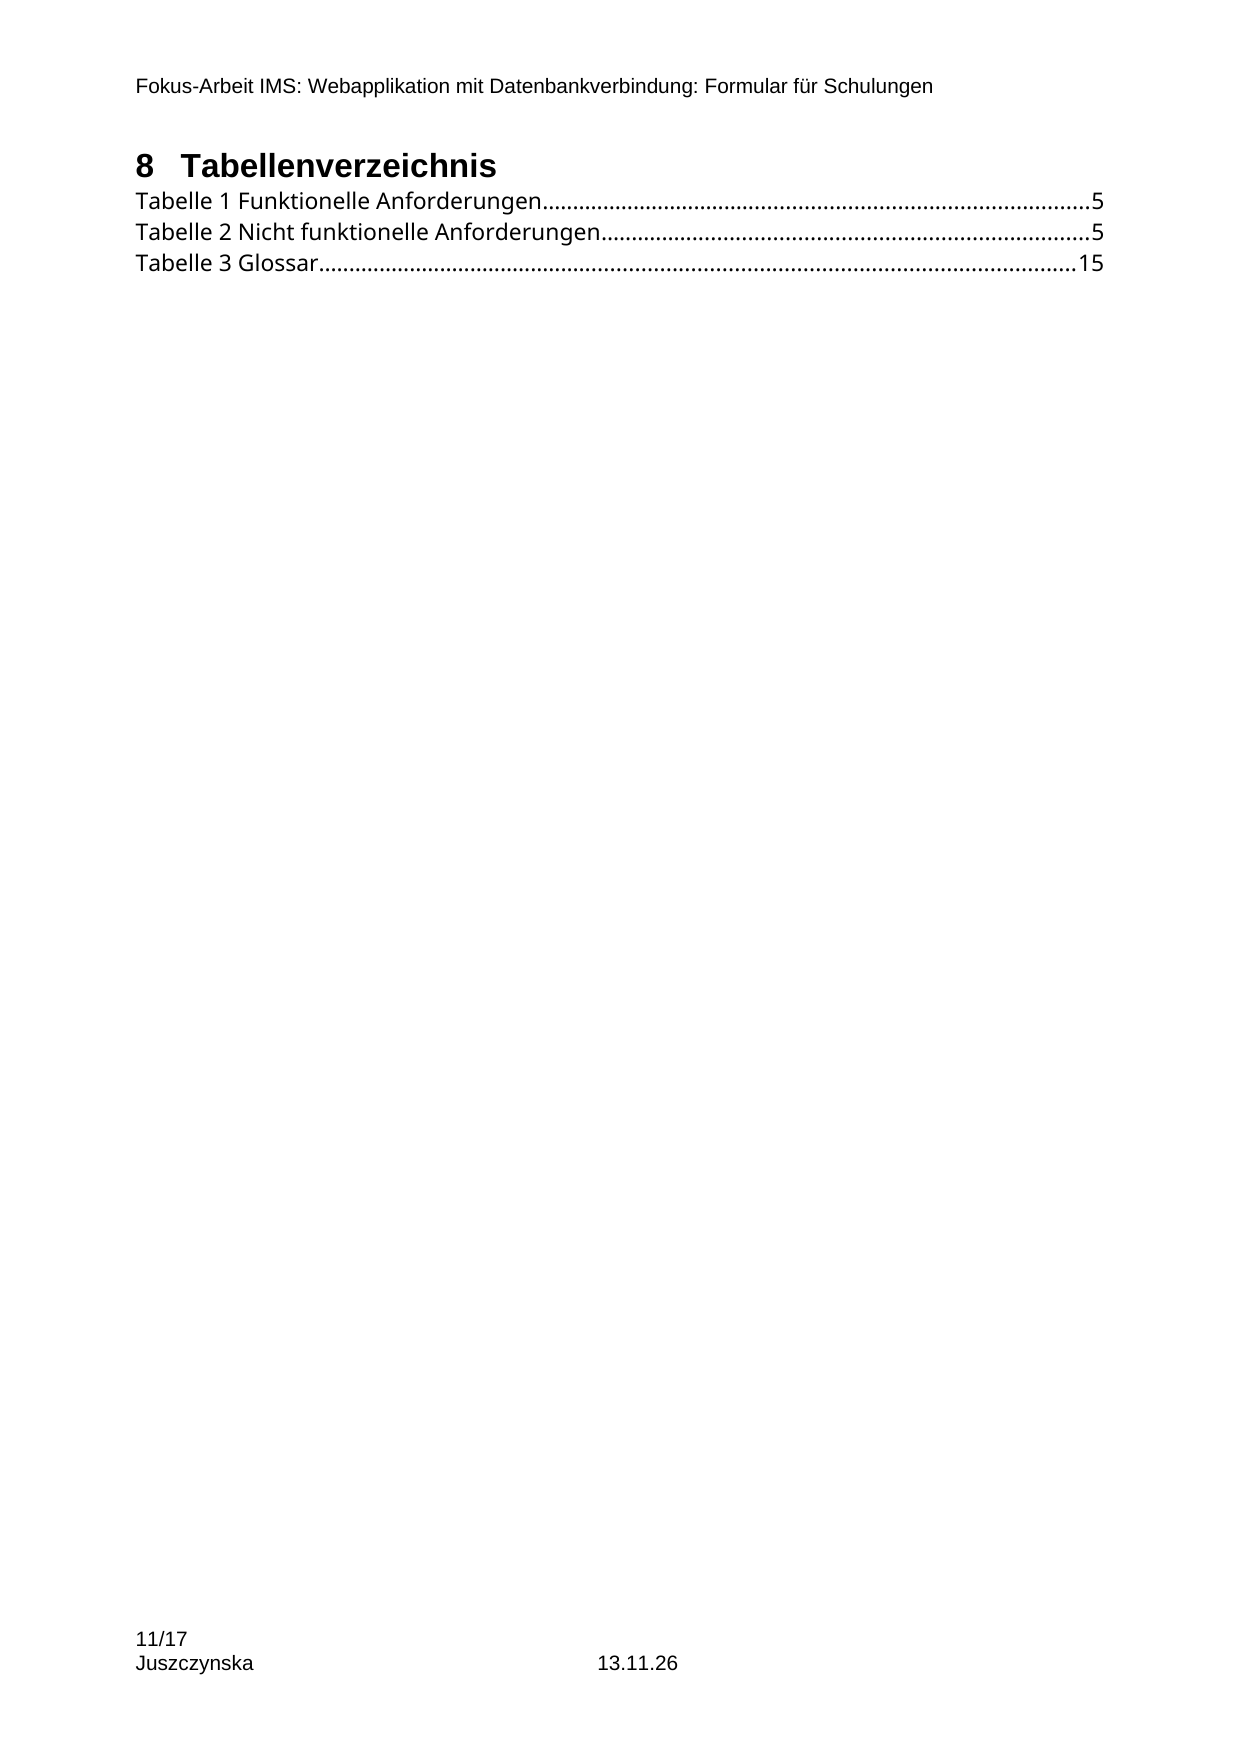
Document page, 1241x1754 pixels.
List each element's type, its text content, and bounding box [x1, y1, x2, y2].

text Tabelle 3 Glossar 15 [135, 247, 1105, 278]
text Tabelle 2 Nicht funktionelle Anforderungen 5 [135, 216, 1105, 247]
subtitle Tabellenverzeichnis [135, 146, 1105, 185]
text Tabelle 1 Funktionelle Anforderungen 5 [135, 185, 1105, 216]
